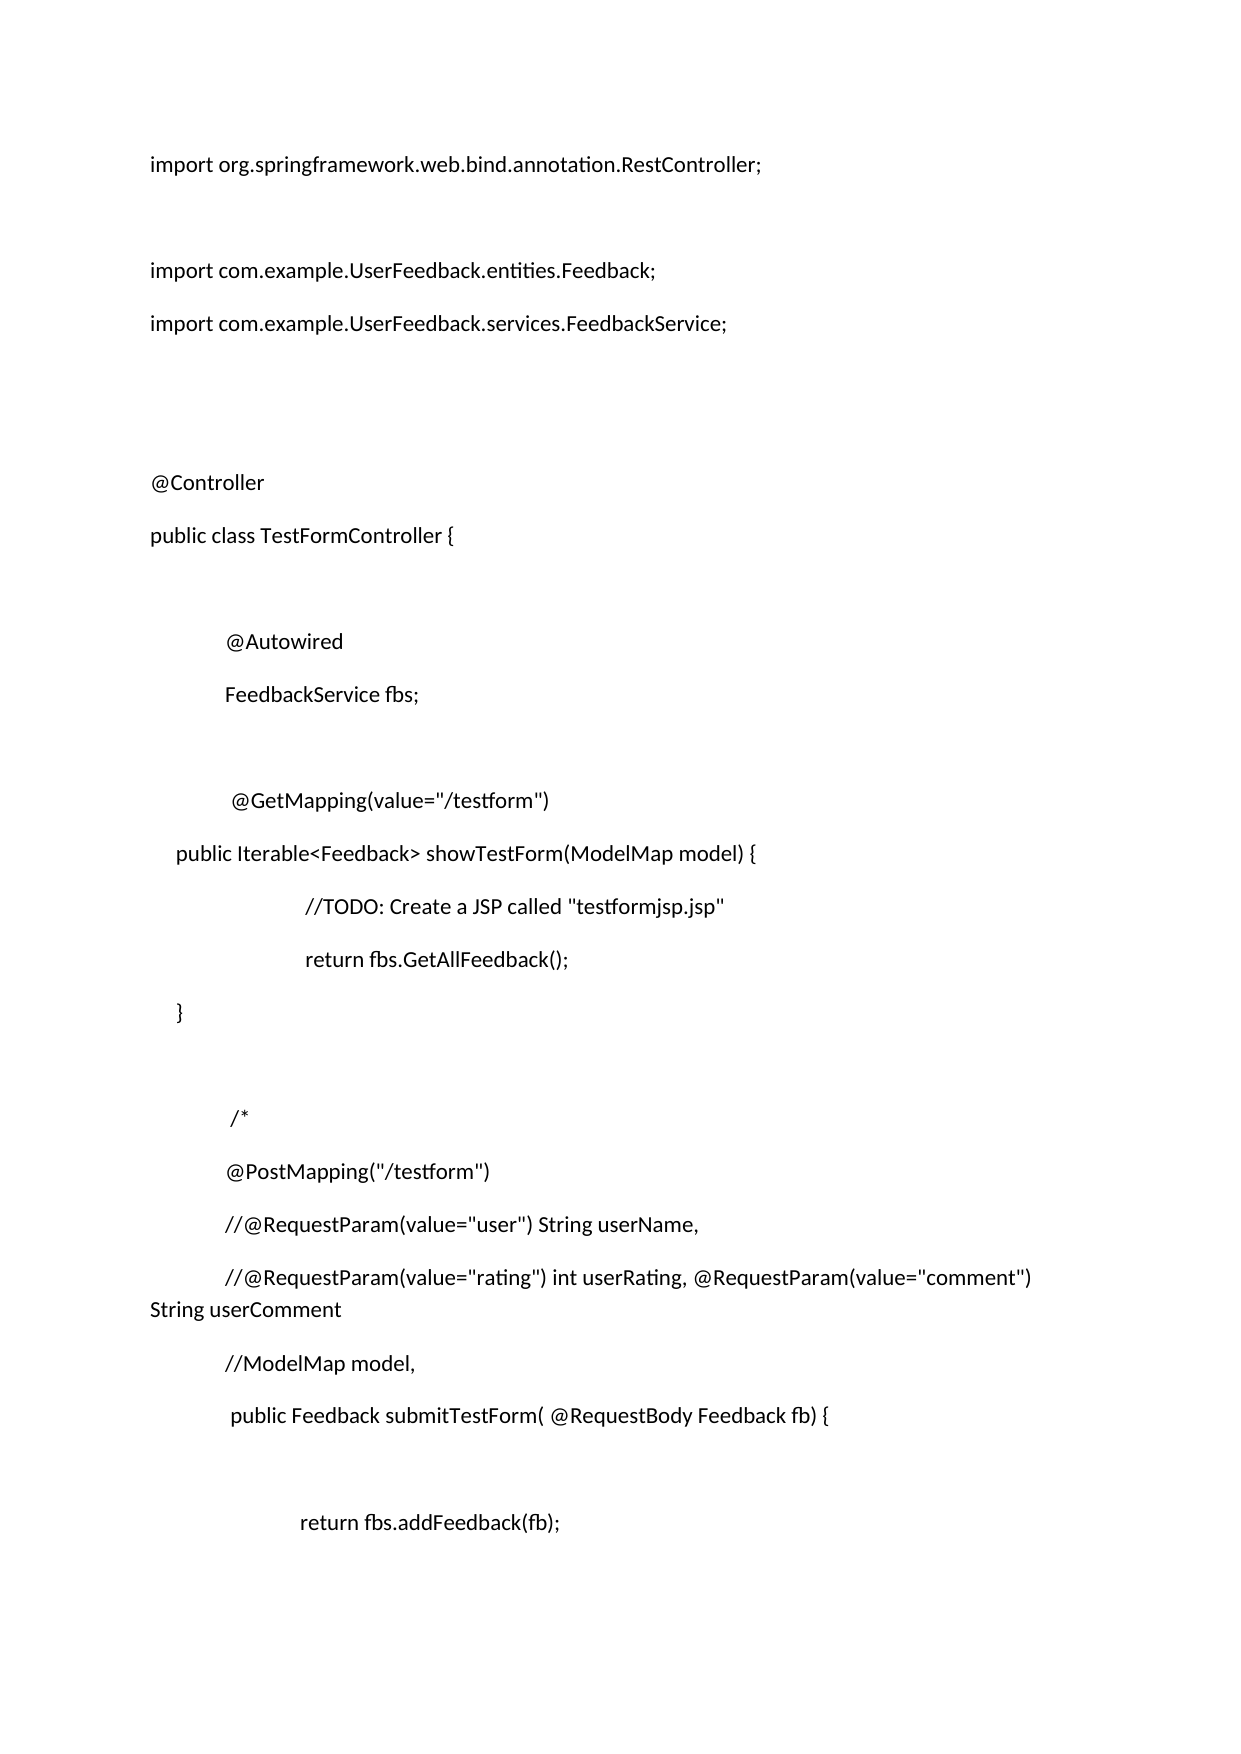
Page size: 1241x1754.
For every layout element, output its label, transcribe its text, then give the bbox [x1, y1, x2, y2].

text @PostMapping("/testform") [150, 1157, 1090, 1185]
text public Feedback submitTestForm( @RequestBody Feedback fb) { [150, 1402, 1090, 1430]
text //@RequestParam(value="rating") int userRating, @RequestParam(value="comment") String userComment [150, 1263, 1090, 1324]
text } [150, 998, 1090, 1026]
text import com.example.UserFeedback.services.FeedbackService; [150, 309, 1090, 337]
text import com.example.UserFeedback.entities.Feedback; [150, 256, 1090, 284]
text //ModelMap model, [150, 1349, 1090, 1377]
text return fbs.GetAllFeedback(); [150, 945, 1090, 973]
text //@RequestParam(value="user") String userName, [150, 1210, 1090, 1238]
text FeedbackService fbs; [150, 680, 1090, 708]
text @Autowired [150, 627, 1090, 655]
text public class TestFormController { [150, 521, 1090, 549]
text import org.springframework.web.bind.annotation.RestController; [150, 150, 1090, 178]
text @Controller [150, 468, 1090, 496]
text return fbs.addFeedback(fb); [150, 1508, 1090, 1536]
text @GetMapping(value="/testform") [150, 786, 1090, 814]
text //TODO: Create a JSP called "testformjsp.jsp" [150, 892, 1090, 920]
text /* [150, 1104, 1090, 1132]
text public Iterable<Feedback> showTestForm(ModelMap model) { [150, 839, 1090, 867]
